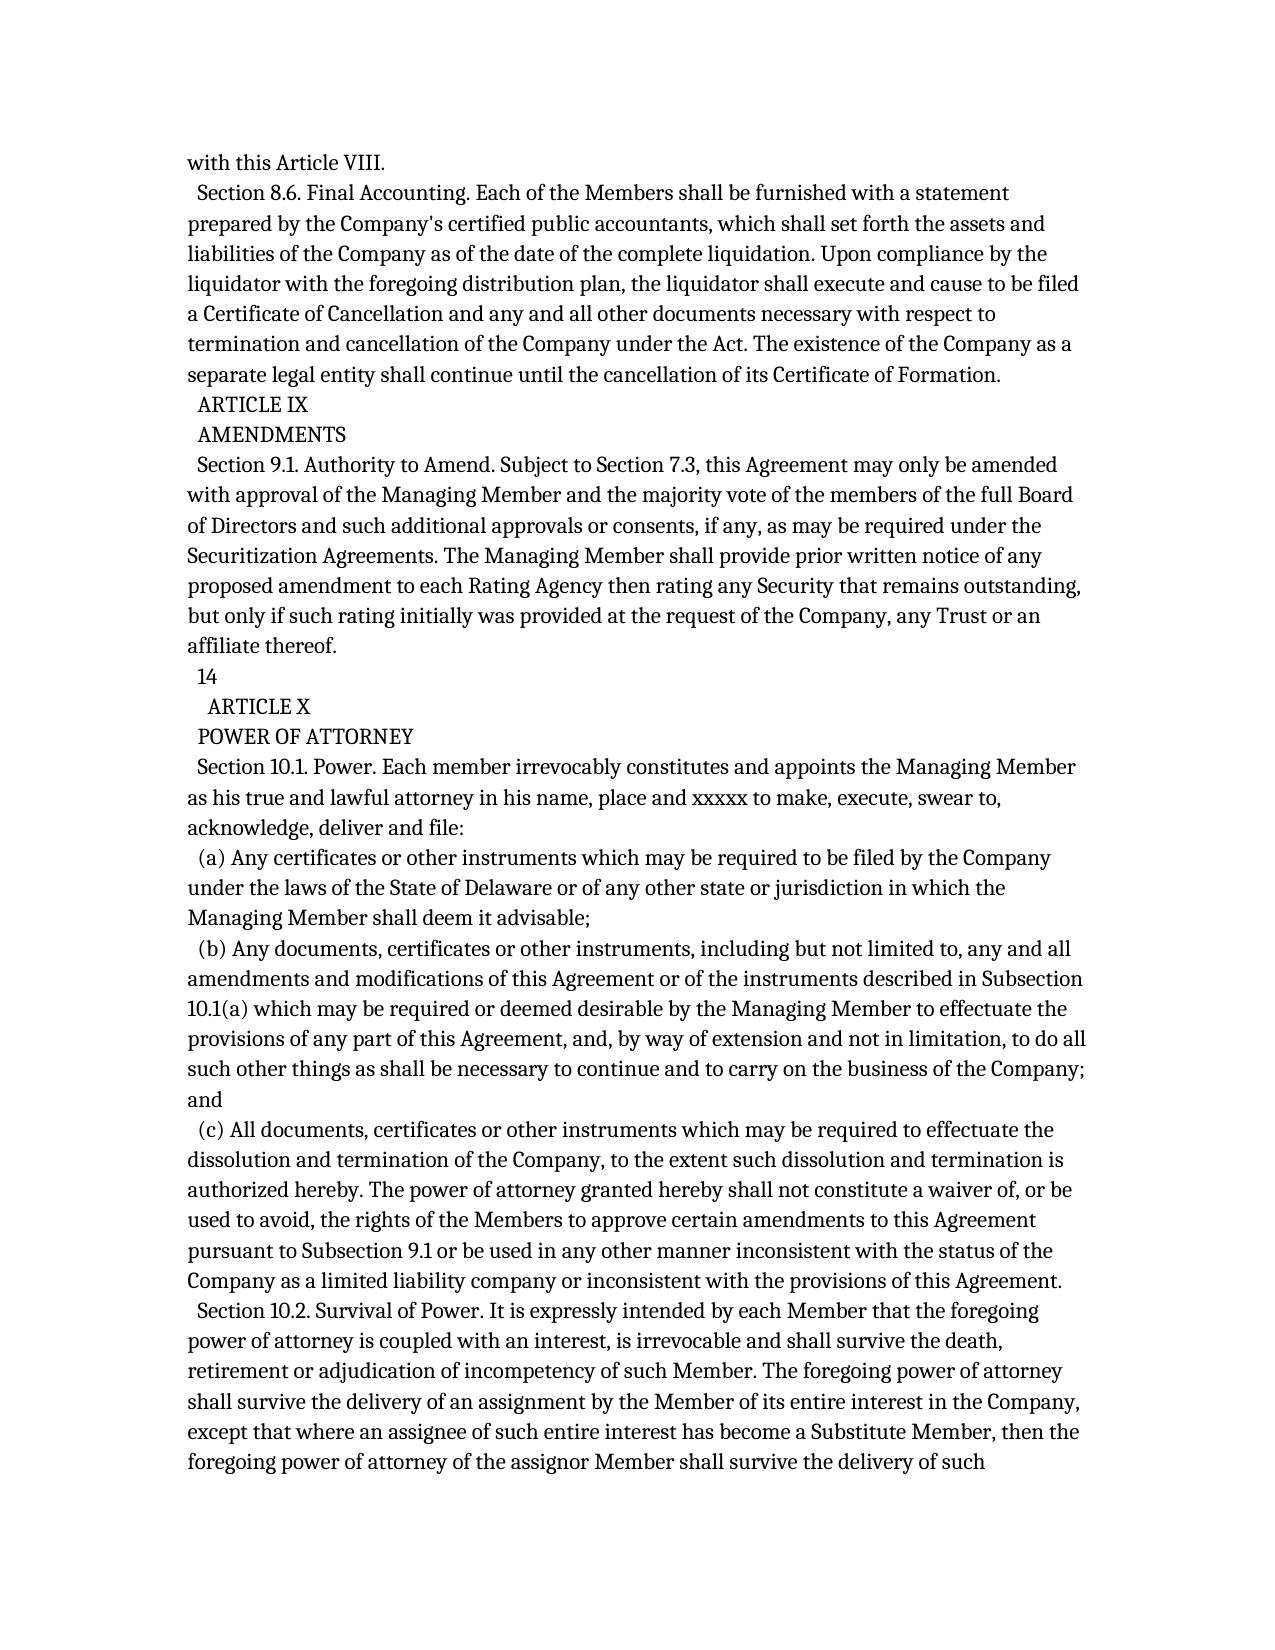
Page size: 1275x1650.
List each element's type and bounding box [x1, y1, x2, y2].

text [187, 150, 1087, 1475]
